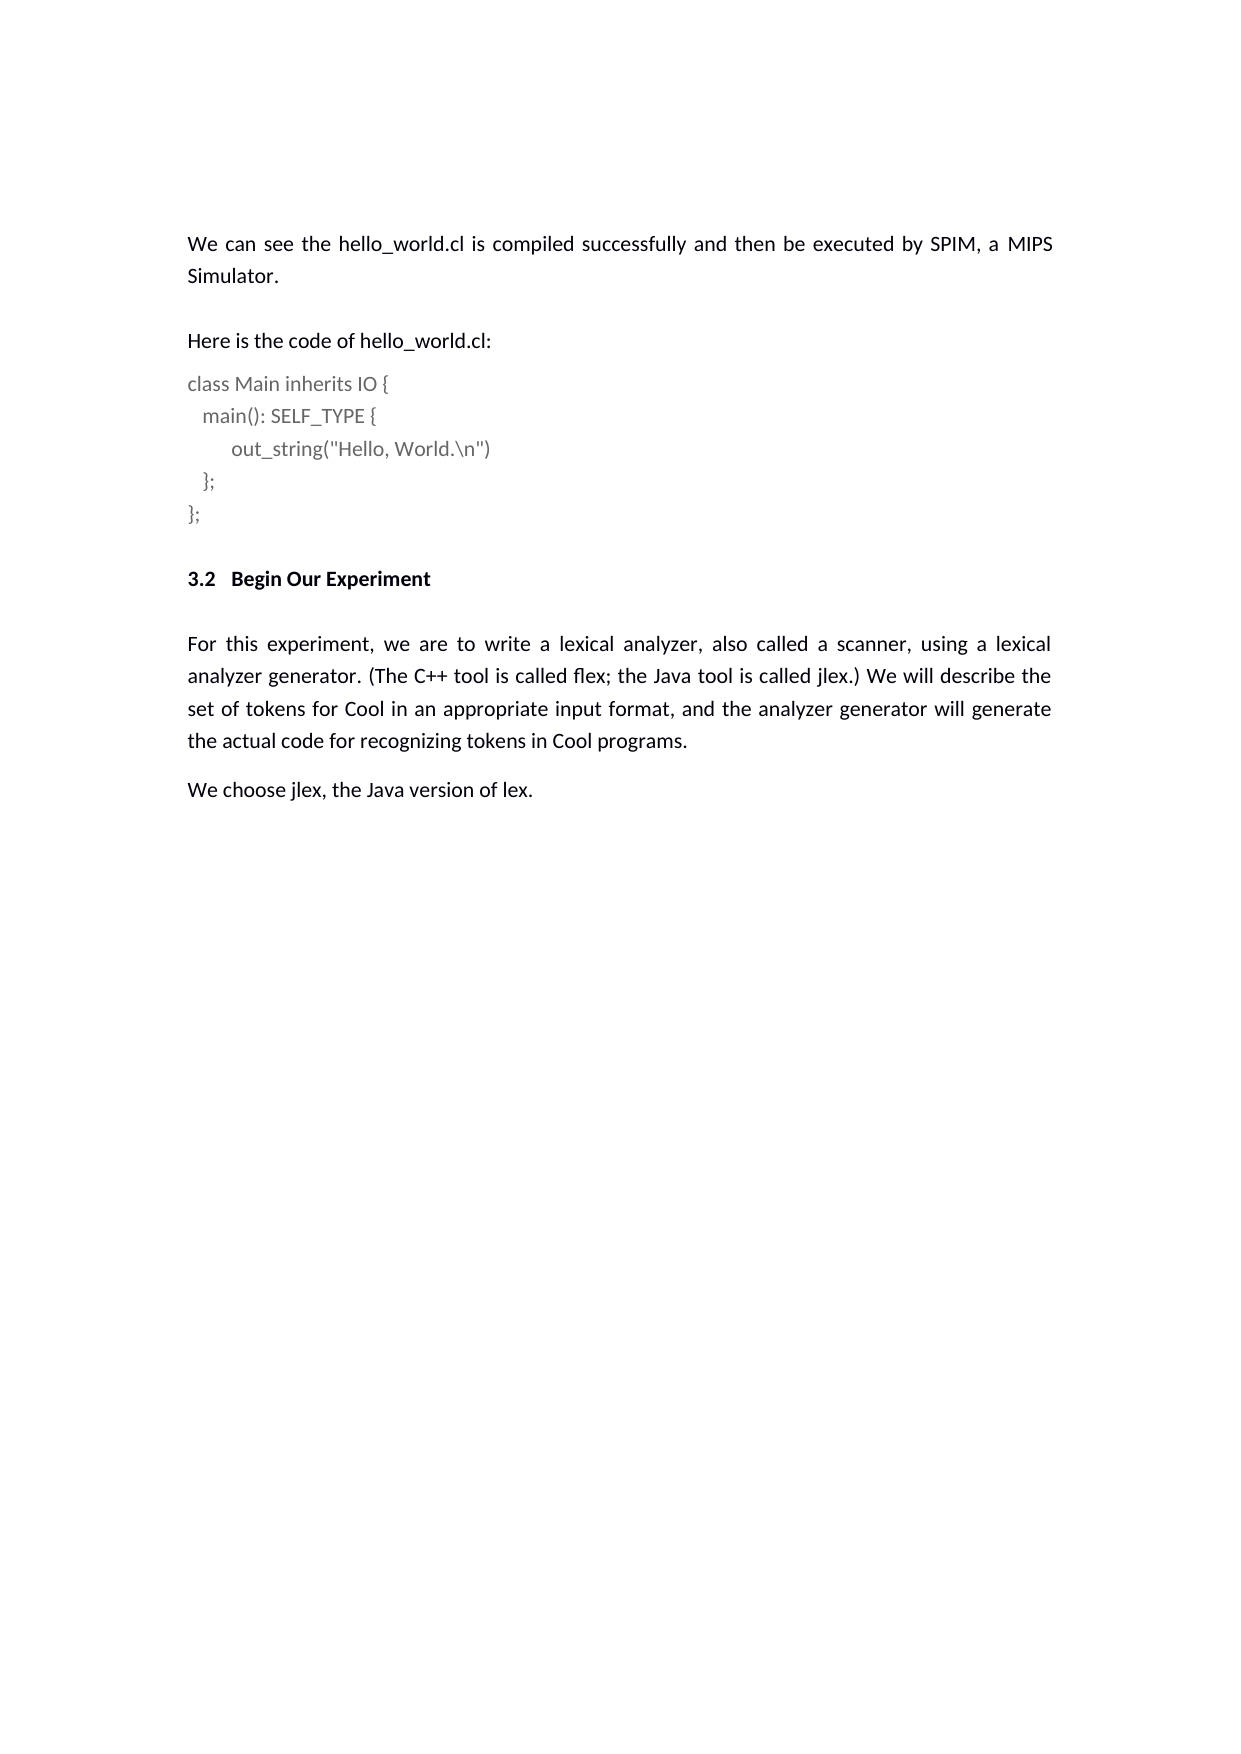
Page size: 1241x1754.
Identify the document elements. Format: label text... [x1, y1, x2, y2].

list For this experiment, we are to write a lexical analyzer, also called a scanner, using a lexical analyzer generator. (The C++ tool is called flex; the Java tool is called jlex.) We will describe the set of tokens for Cool in an appropriate input format, and the analyzer generator will generate the actual code for recognizing tokens in Cool programs. [187, 627, 1053, 757]
list We choose jlex, the Java version of lex. [187, 773, 1053, 806]
list }; [187, 464, 1053, 497]
list main(): SELF_TYPE { [187, 399, 1053, 432]
list out_string("Hello, World.\n") [187, 432, 1053, 464]
list class Main inherits IO { [187, 367, 1053, 399]
list We can see the hello_world.cl is compiled successfully and then be executed by SPIM, a MIPS Simulator. [187, 227, 1053, 292]
list 3.2 Begin Our Experiment [187, 562, 1053, 594]
list }; [187, 497, 1053, 529]
list Here is the code of hello_world.cl: [187, 324, 1053, 357]
